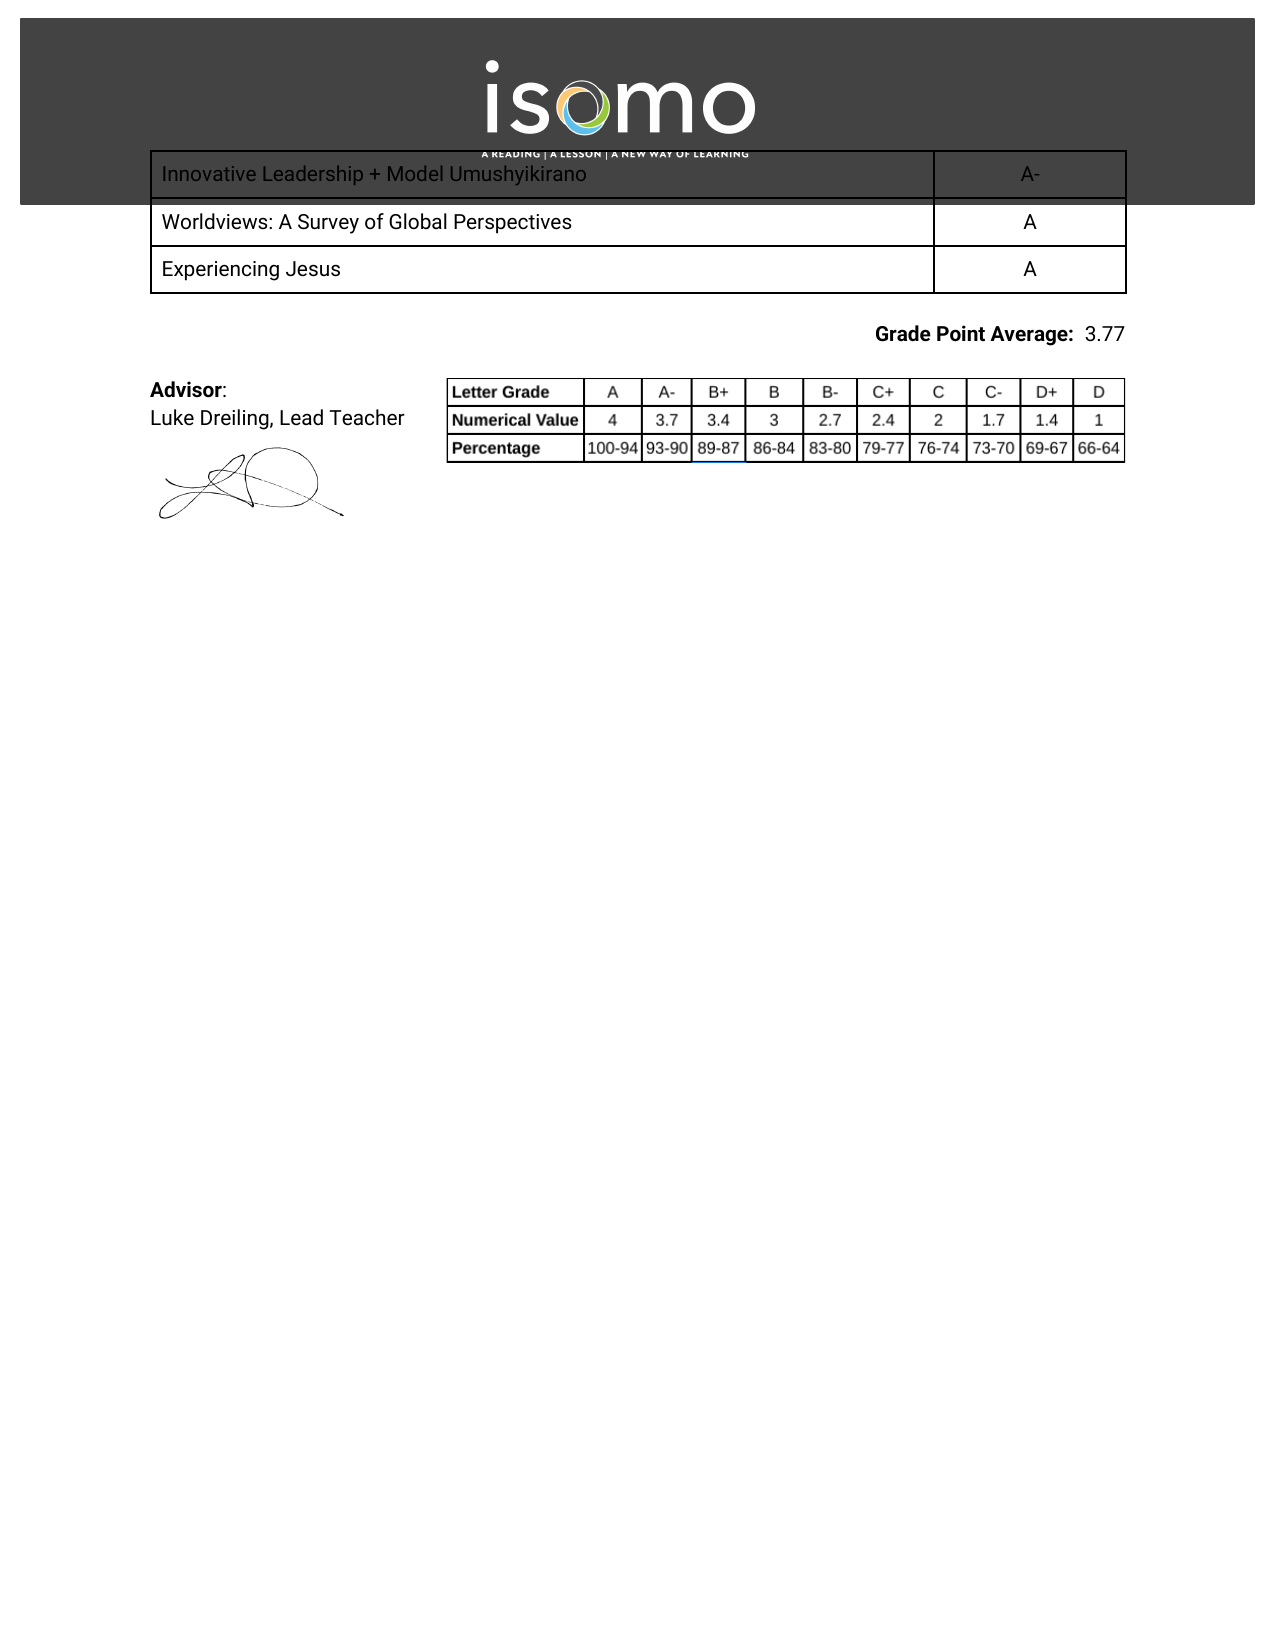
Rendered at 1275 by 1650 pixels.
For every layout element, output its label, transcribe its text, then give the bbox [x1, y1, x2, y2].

table_cell A [935, 199, 1125, 244]
table_cell A [935, 247, 1125, 292]
picture [150, 438, 356, 524]
text Grade Point Average: 3.77 [150, 322, 1125, 346]
picture [446, 378, 1125, 463]
picture [481, 45, 757, 150]
text Advisor: [150, 378, 446, 402]
table_cell A- [935, 152, 1125, 197]
table_cell Innovative Leadership + Model Umushyikirano [152, 152, 933, 197]
text Luke Dreiling, Lead Teacher [150, 406, 446, 430]
table_cell Worldviews: A Survey of Global Perspectives [152, 199, 933, 244]
table_cell Experiencing Jesus [152, 247, 933, 292]
